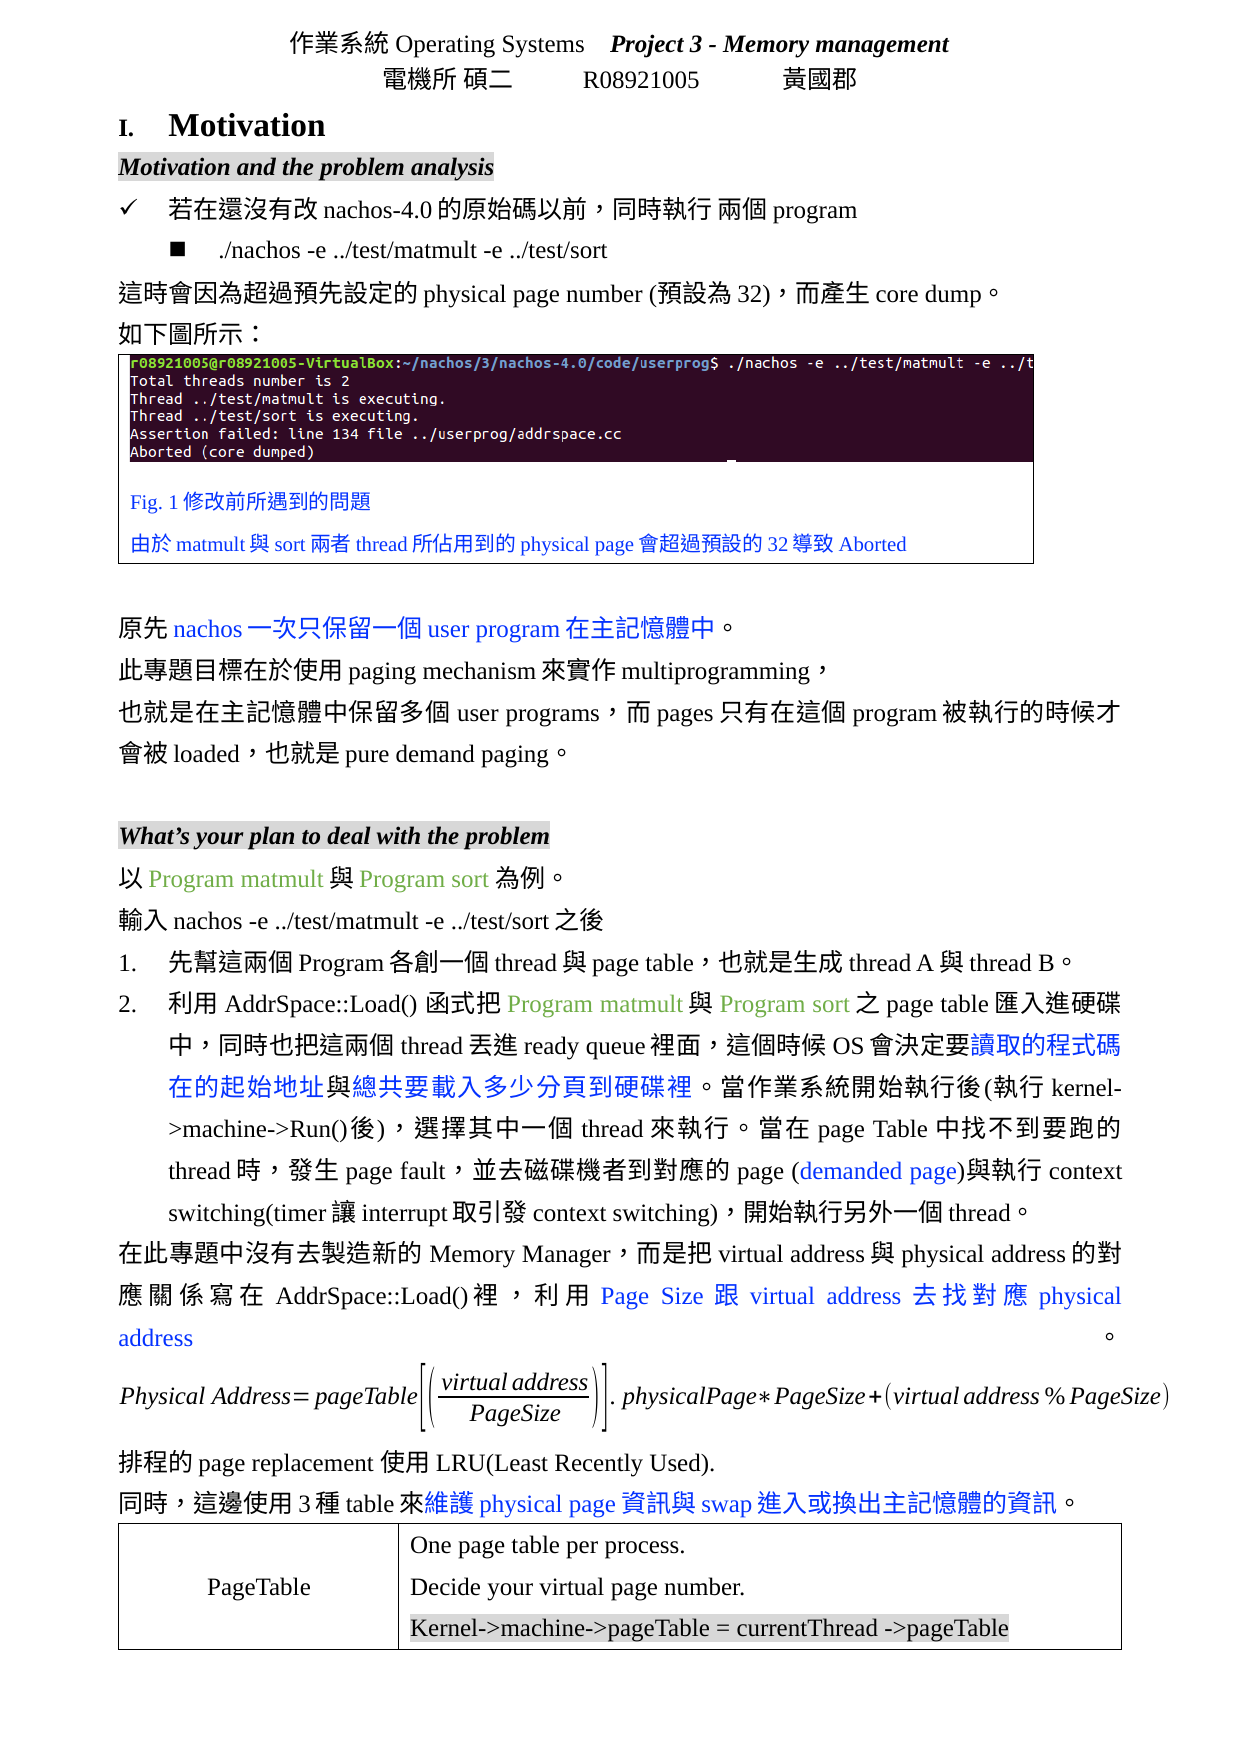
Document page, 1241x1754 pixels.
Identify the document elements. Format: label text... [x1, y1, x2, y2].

text 以Program matmult與Program sort 為例。 [118, 856, 1122, 898]
picture [129, 355, 1033, 462]
text 此專題目標在於使用paging mechanism來實作multiprogramming， [118, 648, 1122, 689]
table_header One page table per process. Decide your virtual page number. Kernel->machine->pageTable = currentThread ->pageTable [399, 1524, 1121, 1649]
text 輸入nachos -e ../test/matmult -e ../test/sort之後 [118, 898, 1122, 939]
list 利用AddrSpace::Load() 函式把Program matmult與Program sort之page table匯入進硬碟中，同時也把這兩個thread丟進ready queue裡面，這個時候OS會決定要讀取的程式碼在的起始地址與總共要載入多少分頁到硬碟裡。當作業系統開始執行後(執行kernel->machine->Run()後)，選擇其中一個thread來執行。當在page Table中找不到要跑的thread時，發生page fault，並去磁碟機者到對應的page (demanded page)與執行context switching(timer讓interrupt取引發context switching)，開始執行另外一個thread。 [118, 981, 1122, 1231]
text 排程的page replacement 使用 LRU(Least Recently Used). [118, 1439, 1122, 1481]
list 若在還沒有改nachos-4.0的原始碼以前，同時執行 兩個program [118, 187, 1122, 229]
text 在此專題中沒有去製造新的Memory Manager，而是把virtual address與physical address的對應關係寫在AddrSpace::Load()裡，利用Page Size跟virtual address去找對應physical address。 [118, 1231, 1122, 1439]
text 同時，這邊使用3種table來維護physical page資訊與swap進入或換出主記憶體的資訊。 [118, 1481, 1122, 1523]
text 如下圖所示： [118, 312, 1122, 354]
subtitle Motivation and the problem analysis [118, 146, 1122, 187]
subtitle What’s your plan to deal with the problem [118, 814, 1122, 856]
list ./nachos -e ../test/matmult -e ../test/sort [168, 229, 1122, 271]
list 先幫這兩個Program各創一個thread與page table，也就是生成thread A與thread B。 [118, 939, 1122, 981]
table_header Fig. 1 修改前所遇到的問題 由於matmult與sort兩者thread所佔用到的physical page會超過預設的32導致Aborted [119, 355, 1033, 563]
subtitle Motivation [118, 104, 1122, 146]
table_header PageTable [119, 1524, 398, 1649]
text 也就是在主記憶體中保留多個user programs，而pages只有在這個program被執行的時候才會被loaded，也就是pure demand paging。 [118, 689, 1122, 773]
text 原先nachos一次只保留一個user program在主記憶體中。 [118, 606, 1122, 648]
text 這時會因為超過預先設定的physical page number (預設為32)，而產生core dump。 [118, 271, 1122, 312]
